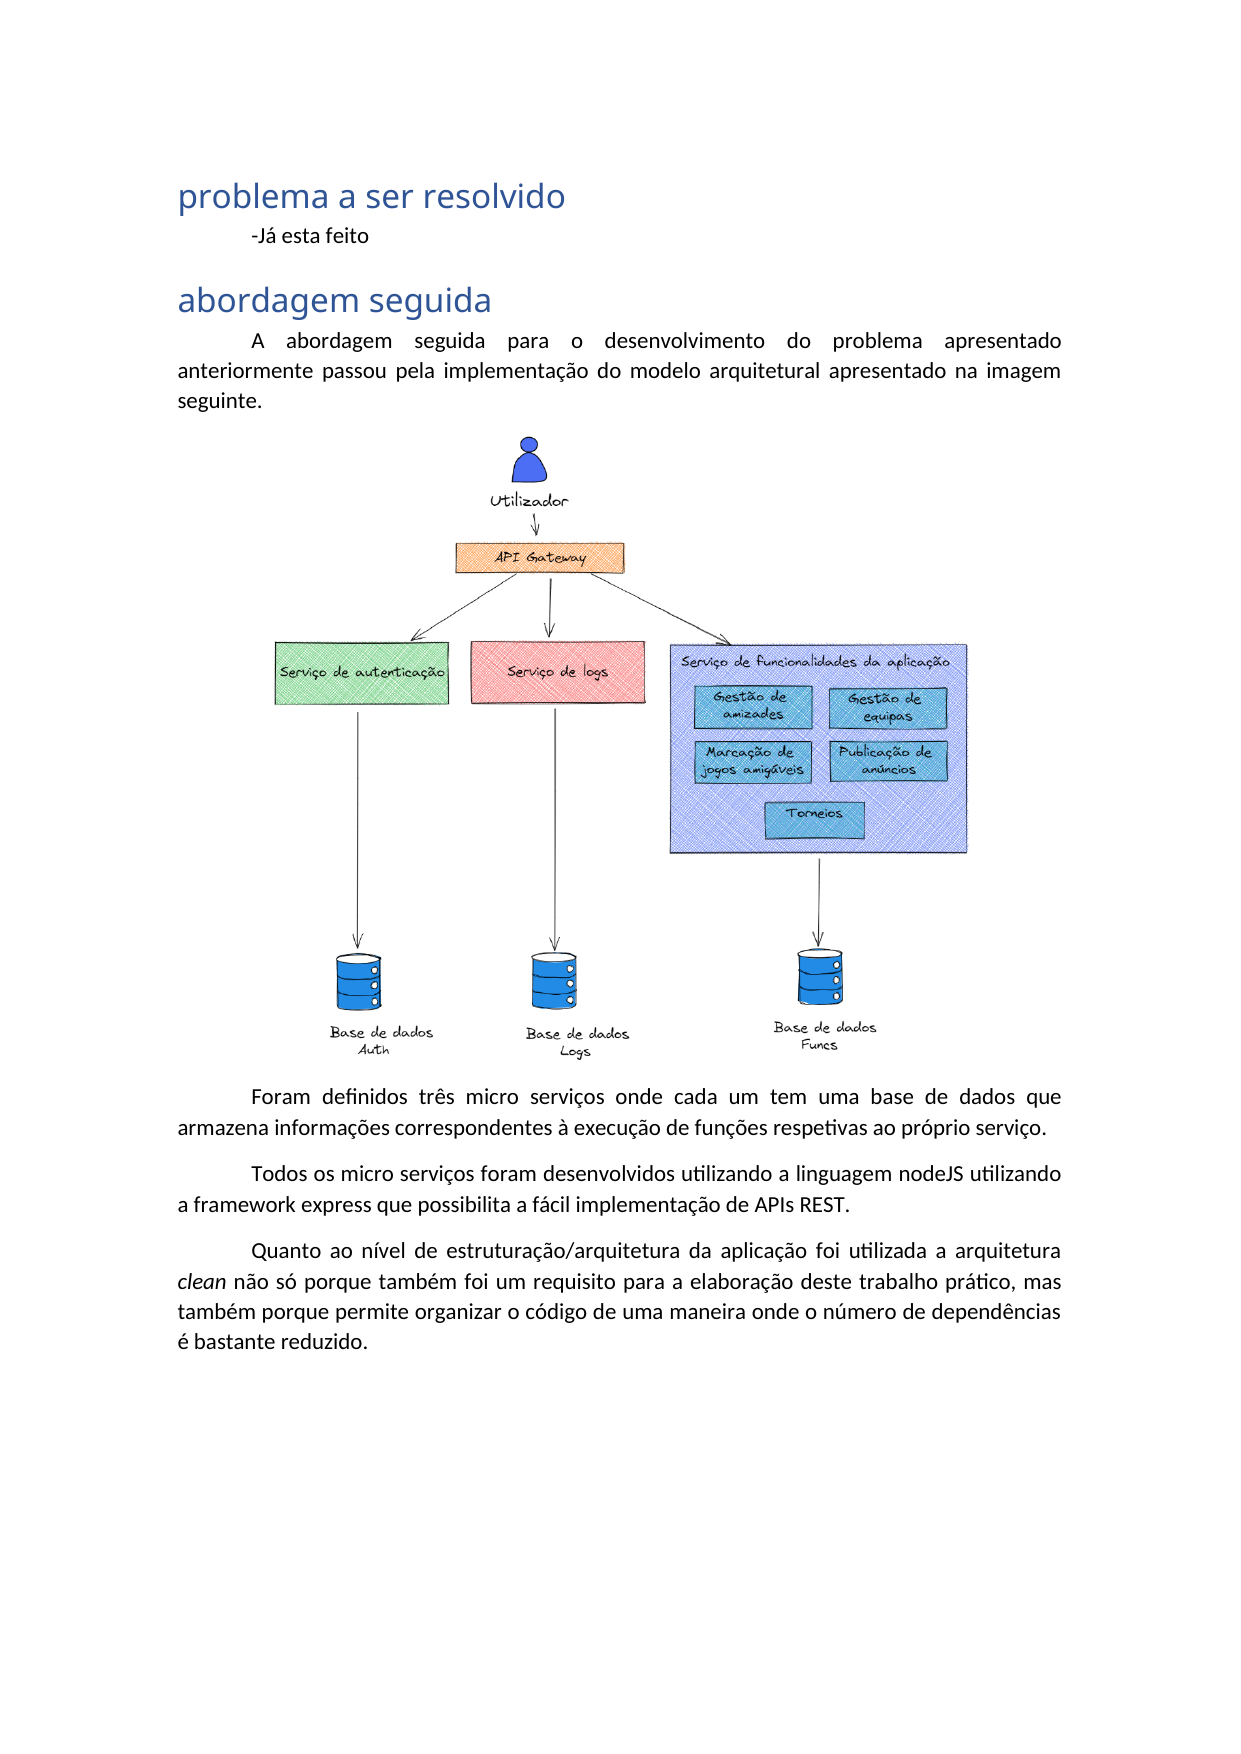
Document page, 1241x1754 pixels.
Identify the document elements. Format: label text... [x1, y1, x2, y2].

text Foram definidos três micro serviços onde cada um tem uma base de dados que armazena informações correspondentes à execução de funções respetivas ao próprio serviço. [177, 1082, 1063, 1141]
text -Já esta feito [177, 222, 1063, 249]
subtitle abordagem seguida [177, 277, 1063, 322]
picture [270, 433, 970, 1064]
text Todos os micro serviços foram desenvolvidos utilizando a linguagem nodeJS utilizando a framework express que possibilita a fácil implementação de APIs REST. [177, 1159, 1063, 1218]
text Quanto ao nível de estruturação/arquitetura da aplicação foi utilizada a arquitetura clean não só porque também foi um requisito para a elaboração deste trabalho prático, mas também porque permite organizar o código de uma maneira onde o número de dependências é bastante reduzido. [177, 1237, 1063, 1355]
subtitle problema a ser resolvido [177, 173, 1063, 218]
text A abordagem seguida para o desenvolvimento do problema apresentado anteriormente passou pela implementação do modelo arquitetural apresentado na imagem seguinte. [177, 326, 1063, 414]
